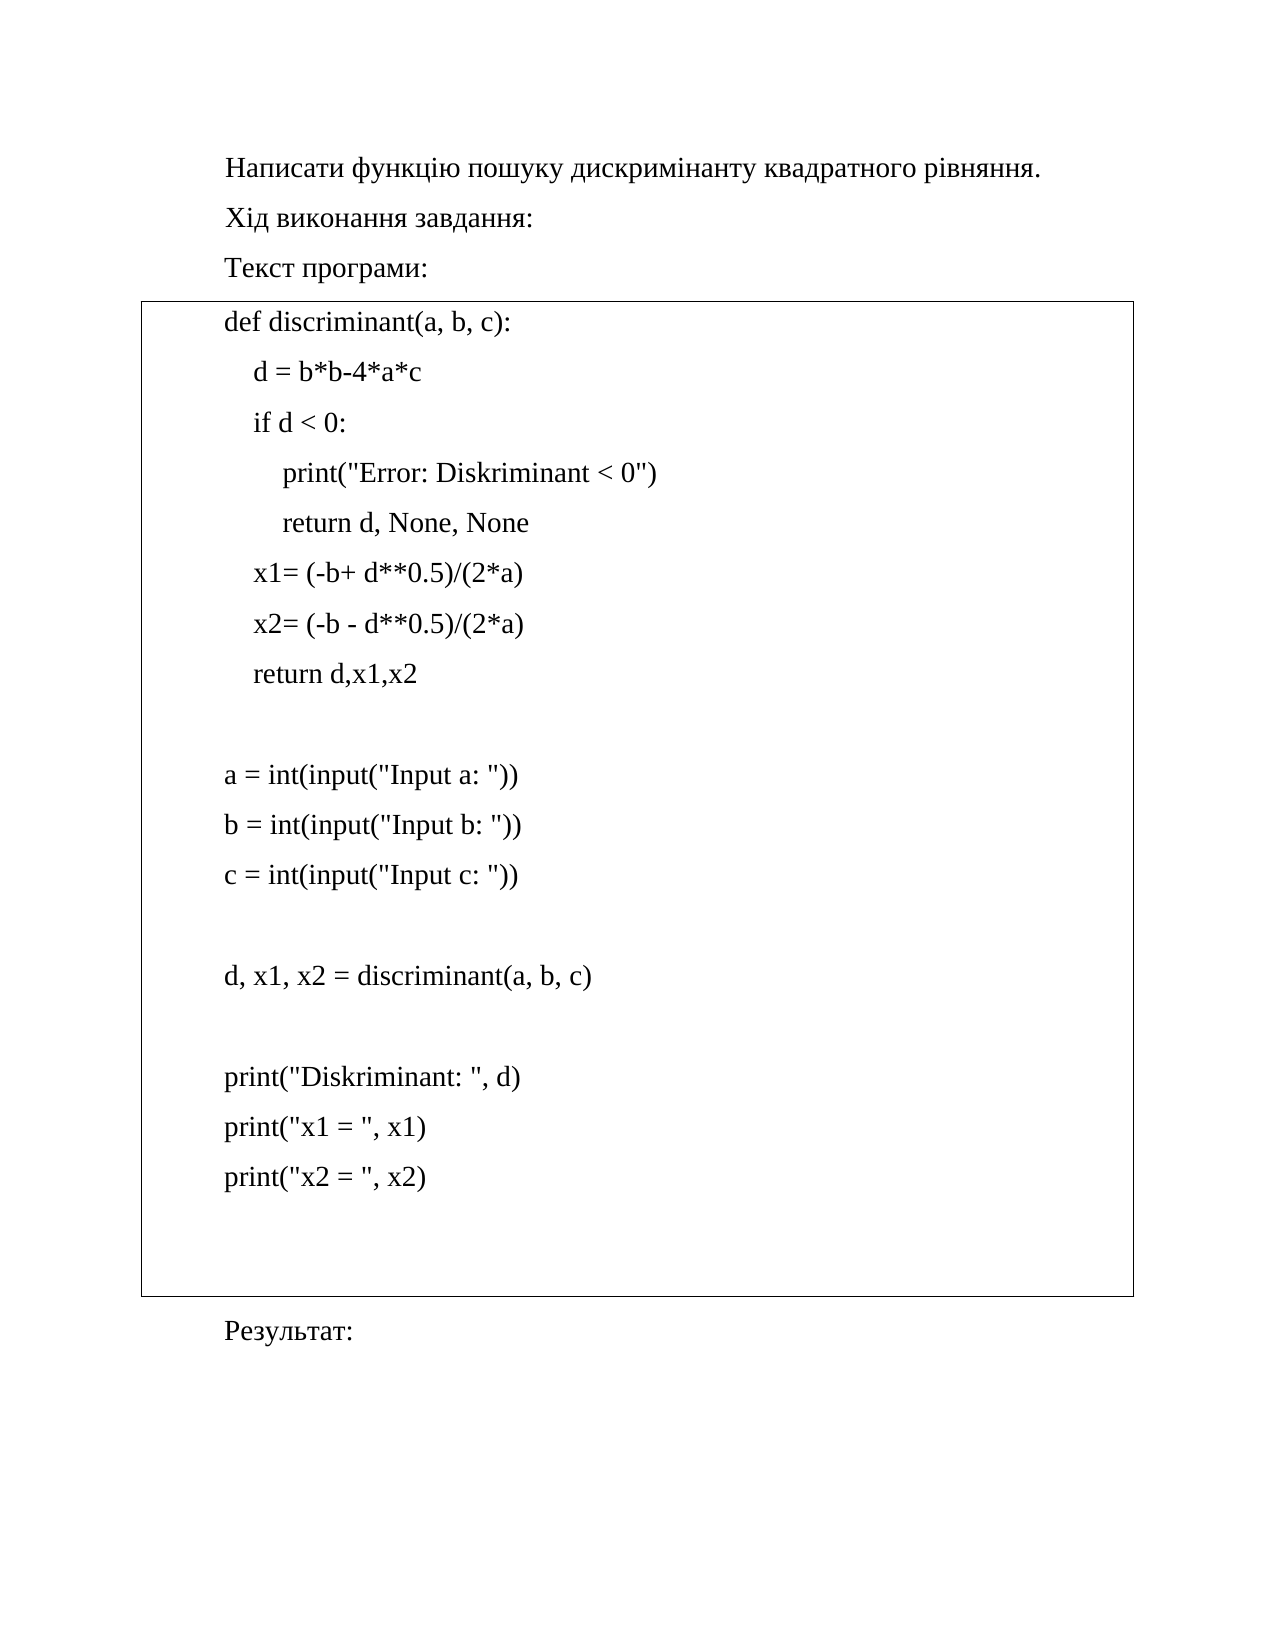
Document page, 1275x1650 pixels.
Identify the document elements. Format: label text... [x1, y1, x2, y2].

text print("Error: Diskriminant < 0") [142, 452, 1133, 488]
text d, x1, x2 = discriminant(a, b, c) [142, 955, 1133, 992]
text print("Diskriminant: ", d) [142, 1056, 1133, 1092]
text return d,x1,x2 [142, 653, 1133, 690]
text a = int(input("Input a: ")) [142, 754, 1133, 790]
text x1= (-b+ d**0.5)/(2*a) [142, 552, 1133, 589]
text def discriminant(a, b, c): [142, 302, 1133, 338]
text print("x1 = ", x1) [142, 1106, 1133, 1143]
list Хід виконання завдання: [225, 200, 1125, 234]
text Текст програми: [150, 251, 1125, 284]
text return d, None, None [142, 502, 1133, 539]
text c = int(input("Input c: ")) [142, 854, 1133, 891]
text if d < 0: [142, 402, 1133, 438]
text d = b*b-4*a*c [142, 351, 1133, 388]
text Результат: [150, 1313, 1125, 1347]
list Написати функцію пошуку дискримінанту квадратного рівняння. [225, 150, 1125, 183]
text x2= (-b - d**0.5)/(2*a) [142, 603, 1133, 639]
text b = int(input("Input b: ")) [142, 804, 1133, 841]
text print("x2 = ", x2) [142, 1156, 1133, 1193]
